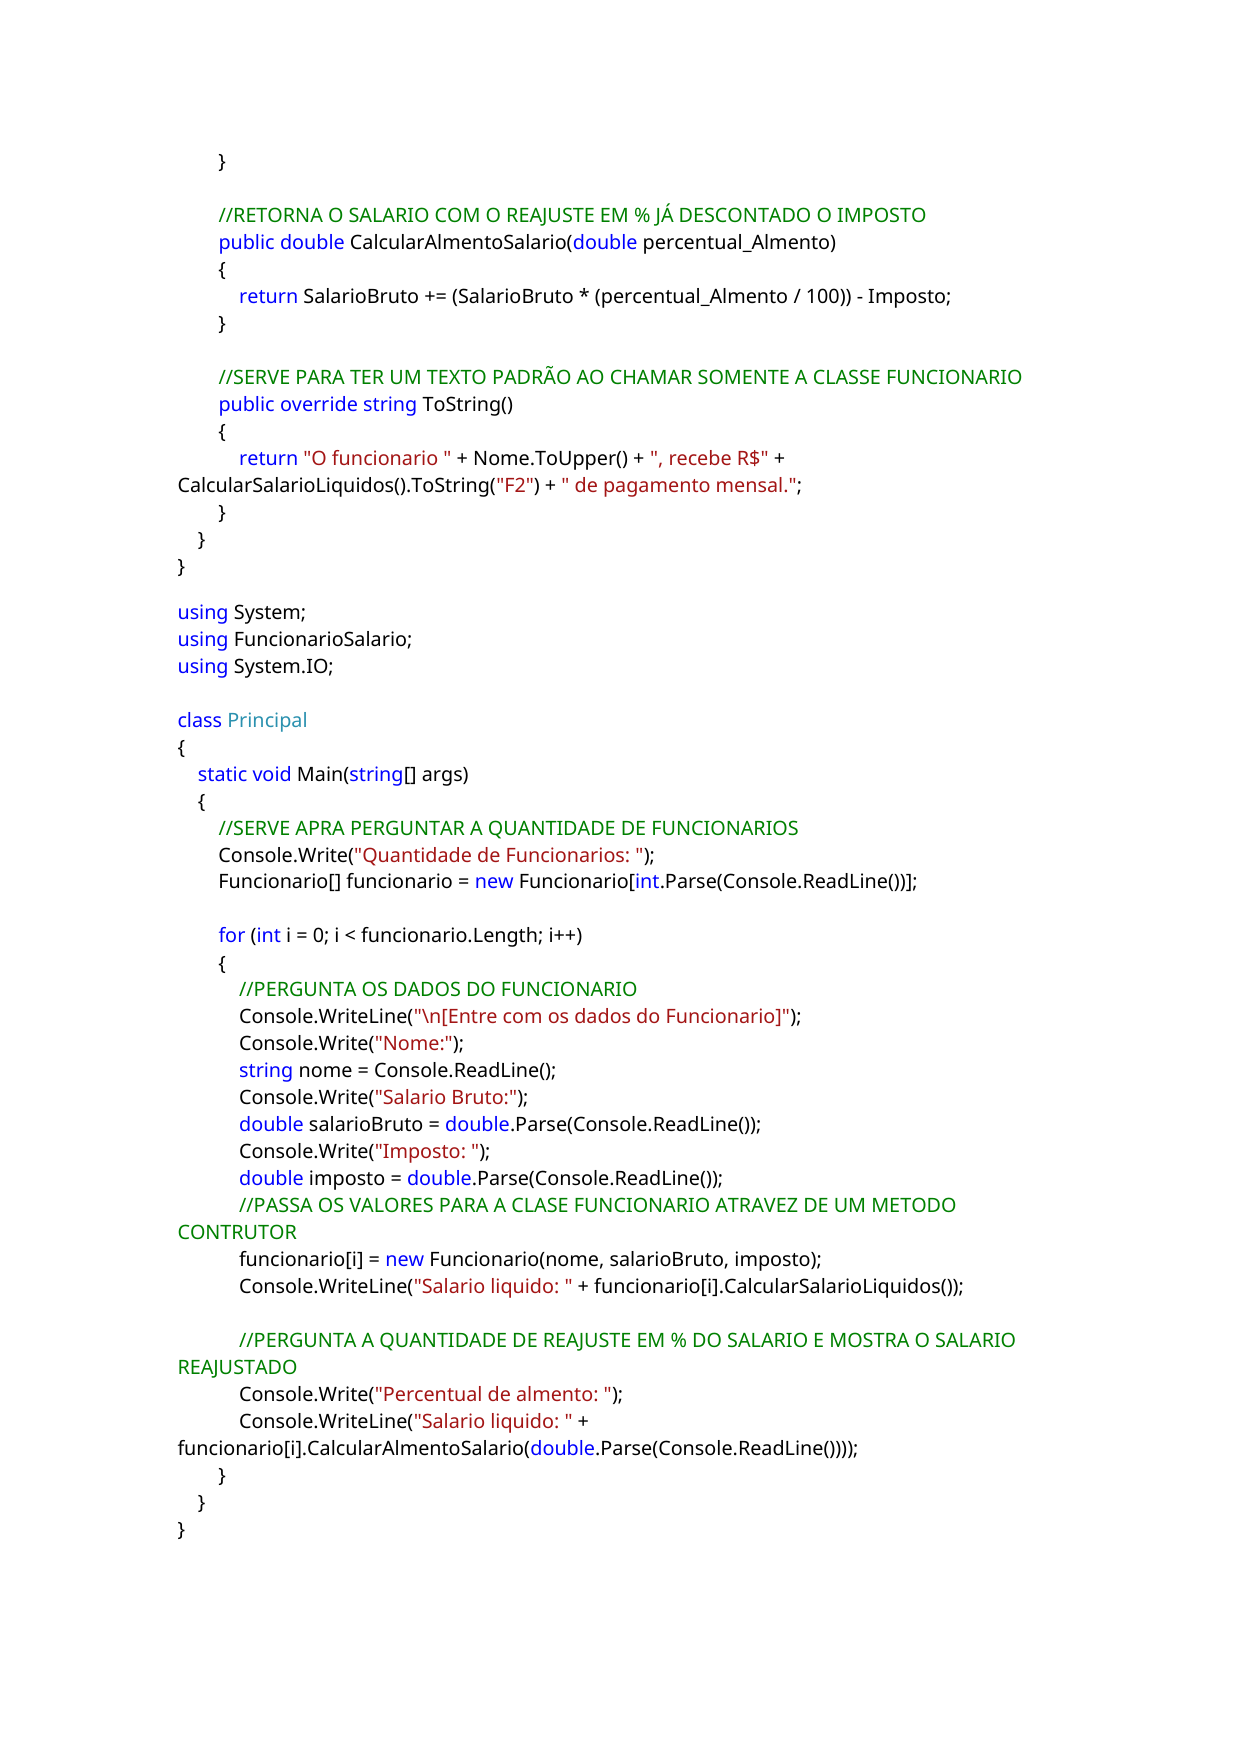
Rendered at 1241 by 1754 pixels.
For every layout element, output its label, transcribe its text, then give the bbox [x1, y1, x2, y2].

text //SERVE PARA TER UM TEXTO PADRÃO AO CHAMAR SOMENTE A CLASSE FUNCIONARIO [177, 363, 1063, 390]
text using System; [177, 598, 1063, 625]
text return "O funcionario " + Nome.ToUpper() + ", recebe R$" + CalcularSalarioLiquidos().ToString("F2") + " de pagamento mensal."; [177, 444, 1063, 498]
text Funcionario[] funcionario = new Funcionario[int.Parse(Console.ReadLine())]; [177, 868, 1063, 895]
text Console.WriteLine("\n[Entre com os dados do Funcionario]"); [177, 1003, 1063, 1030]
text } [177, 1515, 1063, 1542]
text Console.Write("Nome:"); [177, 1030, 1063, 1057]
text } [177, 525, 1063, 552]
text } [177, 1461, 1063, 1488]
text string nome = Console.ReadLine(); [177, 1057, 1063, 1084]
text //RETORNA O SALARIO COM O REAJUSTE EM % JÁ DESCONTADO O IMPOSTO [177, 202, 1063, 228]
text double salarioBruto = double.Parse(Console.ReadLine()); [177, 1111, 1063, 1138]
text return SalarioBruto += (SalarioBruto * (percentual_Almento / 100)) - Imposto; [177, 282, 1063, 309]
text using System.IO; [177, 652, 1063, 679]
text { [177, 949, 1063, 976]
text Console.WriteLine("Salario liquido: " + funcionario[i].CalcularAlmentoSalario(double.Parse(Console.ReadLine()))); [177, 1407, 1063, 1461]
text //PERGUNTA A QUANTIDADE DE REAJUSTE EM % DO SALARIO E MOSTRA O SALARIO REAJUSTADO [177, 1326, 1063, 1380]
text public double CalcularAlmentoSalario(double percentual_Almento) [177, 228, 1063, 256]
text static void Main(string[] args) [177, 760, 1063, 787]
text { [177, 733, 1063, 760]
text Console.Write("Percentual de almento: "); [177, 1380, 1063, 1407]
text //SERVE APRA PERGUNTAR A QUANTIDADE DE FUNCIONARIOS [177, 814, 1063, 841]
text for (int i = 0; i < funcionario.Length; i++) [177, 922, 1063, 949]
text } [177, 498, 1063, 525]
text } [177, 309, 1063, 336]
text } [177, 148, 1063, 174]
text { [177, 787, 1063, 814]
text } [177, 552, 1063, 579]
text Console.Write("Imposto: "); [177, 1138, 1063, 1164]
text Console.Write("Quantidade de Funcionarios: "); [177, 841, 1063, 868]
text class Principal [177, 706, 1063, 733]
text } [177, 1488, 1063, 1515]
text public override string ToString() [177, 390, 1063, 417]
text { [177, 256, 1063, 282]
text Console.WriteLine("Salario liquido: " + funcionario[i].CalcularSalarioLiquidos()); [177, 1272, 1063, 1299]
text using FuncionarioSalario; [177, 625, 1063, 652]
text //PERGUNTA OS DADOS DO FUNCIONARIO [177, 976, 1063, 1003]
text Console.Write("Salario Bruto:"); [177, 1084, 1063, 1111]
text //PASSA OS VALORES PARA A CLASE FUNCIONARIO ATRAVEZ DE UM METODO CONTRUTOR [177, 1192, 1063, 1246]
text double imposto = double.Parse(Console.ReadLine()); [177, 1164, 1063, 1192]
text { [177, 417, 1063, 444]
text funcionario[i] = new Funcionario(nome, salarioBruto, imposto); [177, 1246, 1063, 1272]
